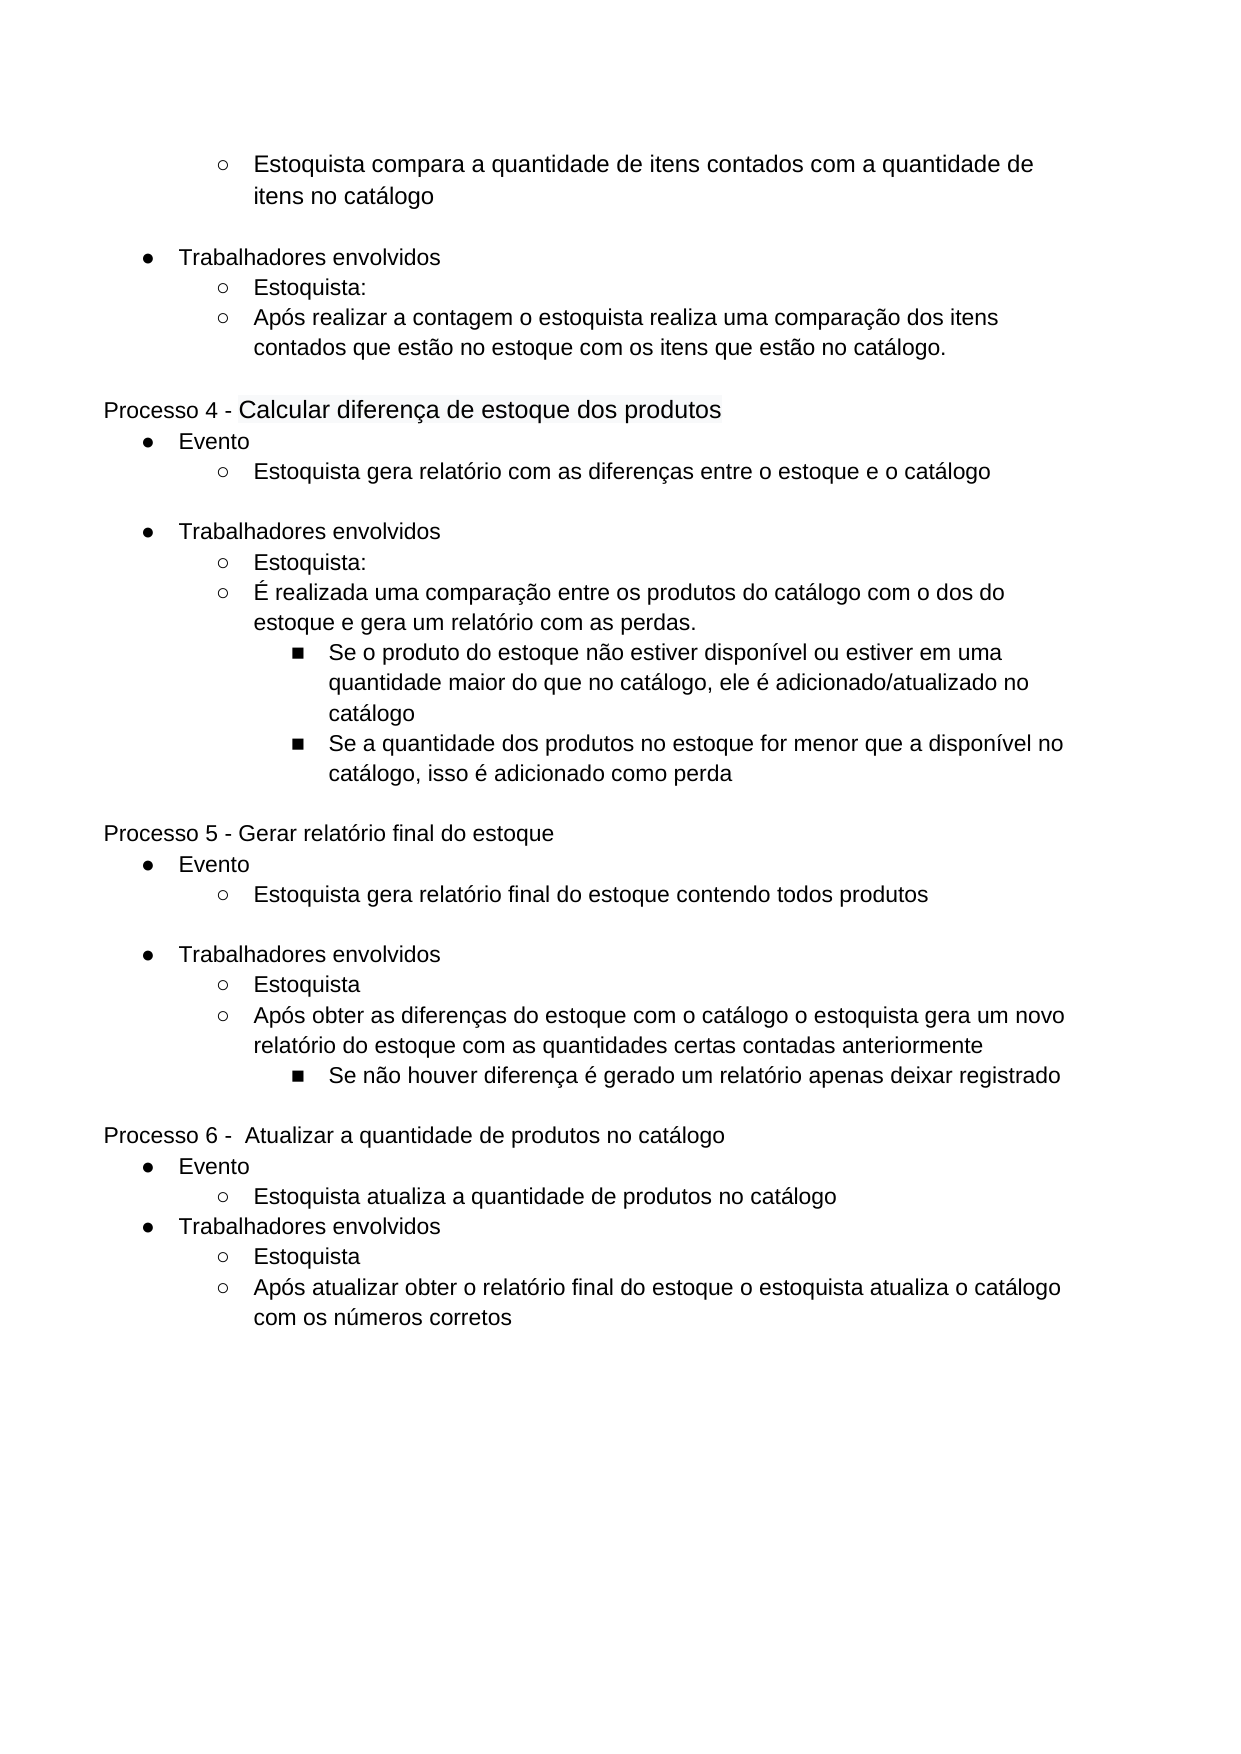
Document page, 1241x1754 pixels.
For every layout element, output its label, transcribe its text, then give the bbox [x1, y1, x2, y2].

list Se não houver diferença é gerado um relatório apenas deixar registrado [291, 1062, 1090, 1088]
list Estoquista [216, 1243, 1090, 1269]
list Trabalhadores envolvidos [141, 518, 1090, 544]
list Se o produto do estoque não estiver disponível ou estiver em uma quantidade maior do que no catálogo, ele é adicionado/atualizado no catálogo [291, 639, 1090, 726]
list Estoquista compara a quantidade de itens contados com a quantidade de itens no catálogo [216, 150, 1090, 209]
list Após atualizar obter o relatório final do estoque o estoquista atualiza o catálogo com os números corretos [216, 1273, 1090, 1330]
list Trabalhadores envolvidos [141, 941, 1090, 967]
text Processo 6 - Atualizar a quantidade de produtos no catálogo [103, 1122, 1090, 1149]
list Trabalhadores envolvidos [141, 243, 1090, 270]
list Evento [141, 428, 1090, 454]
list Trabalhadores envolvidos [141, 1213, 1090, 1239]
list Se a quantidade dos produtos no estoque for menor que a disponível no catálogo, isso é adicionado como perda [291, 730, 1090, 786]
list Após obter as diferenças do estoque com o catálogo o estoquista gera um novo relatório do estoque com as quantidades certas contadas anteriormente [216, 1002, 1090, 1058]
list Estoquista [216, 971, 1090, 998]
list Estoquista gera relatório com as diferenças entre o estoque e o catálogo [216, 458, 1090, 484]
text Processo 4 - Calcular diferença de estoque dos produtos [103, 394, 1090, 423]
list Evento [141, 1153, 1090, 1179]
list Estoquista atualiza a quantidade de produtos no catálogo [216, 1183, 1090, 1209]
list Após realizar a contagem o estoquista realiza uma comparação dos itens contados que estão no estoque com os itens que estão no catálogo. [216, 304, 1090, 361]
list Estoquista: [216, 548, 1090, 575]
list Estoquista gera relatório final do estoque contendo todos produtos [216, 881, 1090, 907]
list Evento [141, 851, 1090, 877]
text Processo 5 - Gerar relatório final do estoque [103, 820, 1090, 847]
list É realizada uma comparação entre os produtos do catálogo com o dos do estoque e gera um relatório com as perdas. [216, 579, 1090, 635]
list Estoquista: [216, 274, 1090, 300]
